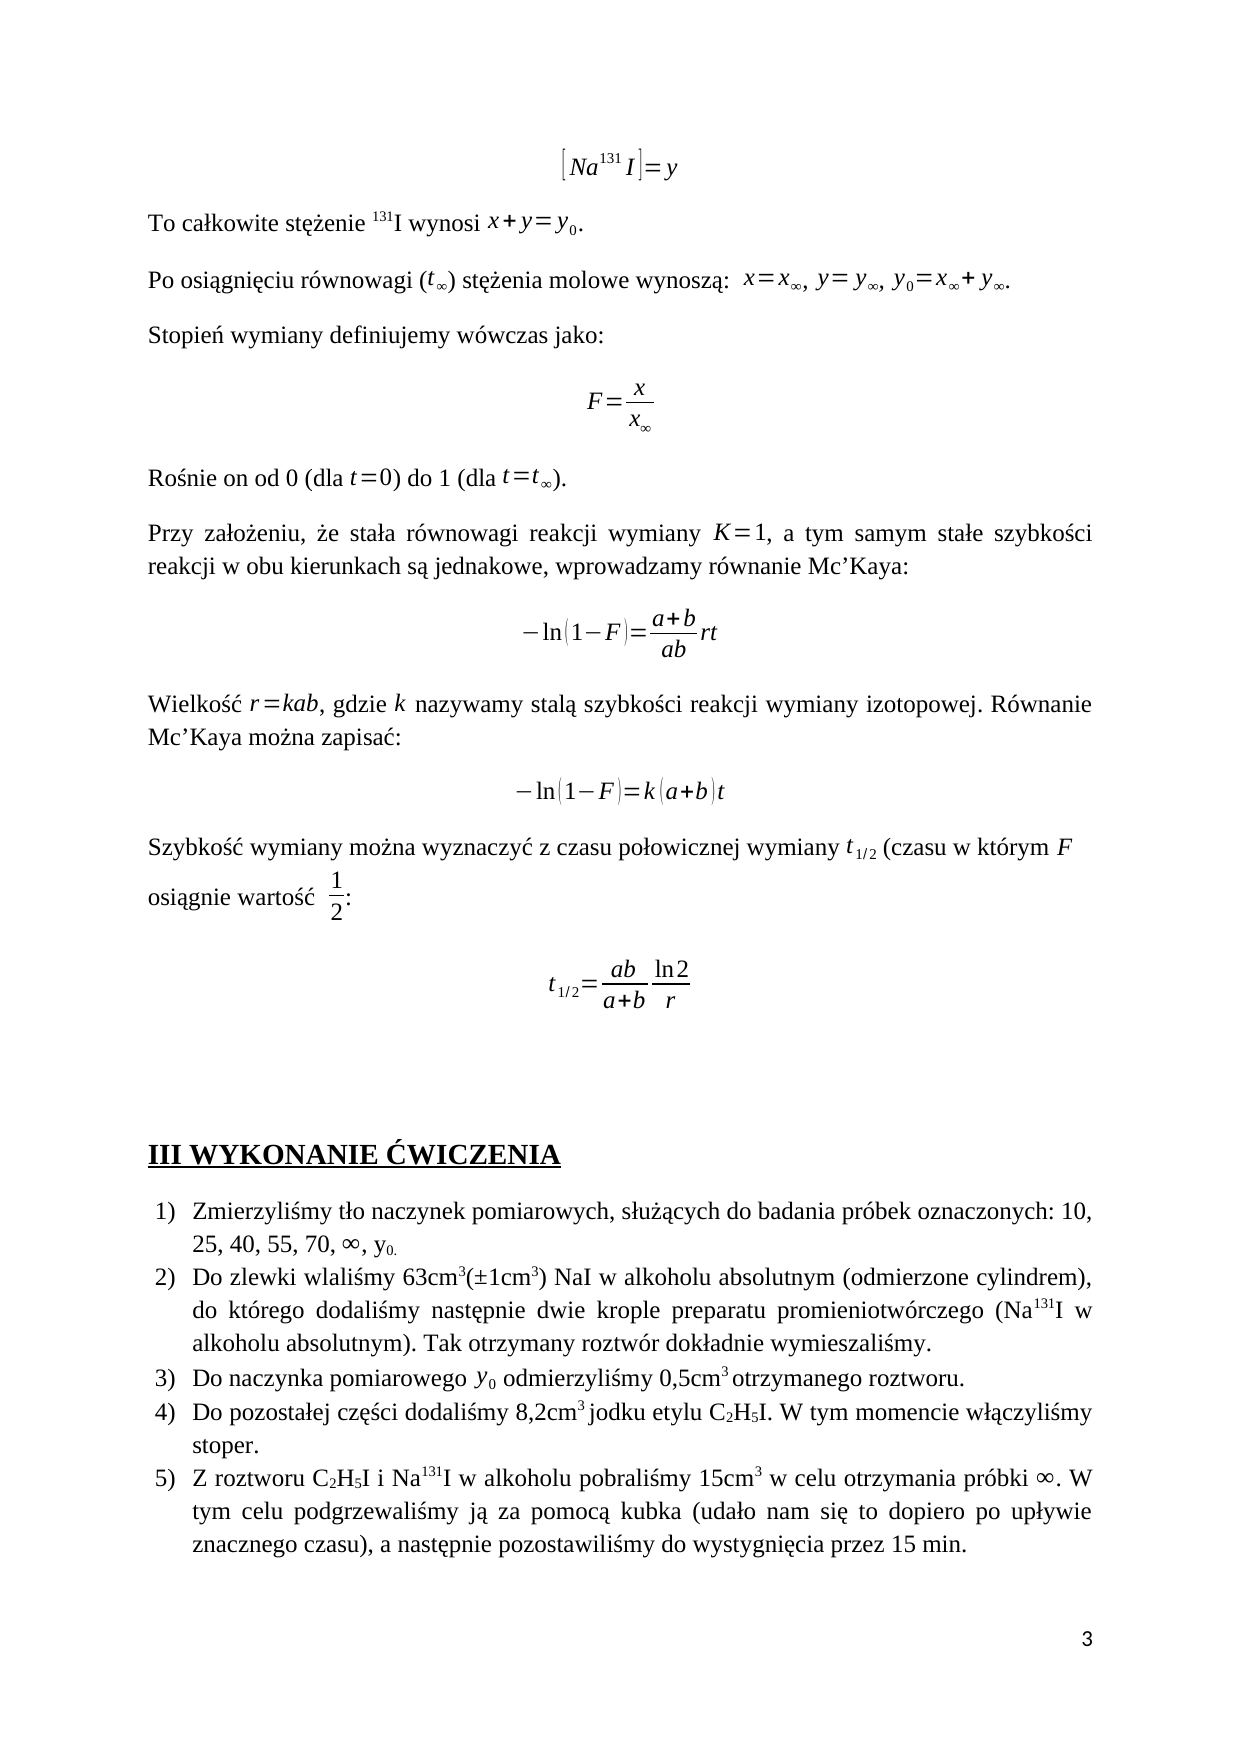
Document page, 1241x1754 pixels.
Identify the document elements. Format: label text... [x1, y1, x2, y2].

text Szybkość wymiany można wyznaczyć z czasu połowicznej wymiany (czasu w którym osiągnie wartość : [148, 831, 1093, 926]
text Po osiągnięciu równowagi () stężenia molowe wynoszą: , , . [148, 263, 1093, 295]
text III WYKONANIE ĆWICZENIA [148, 1137, 1093, 1171]
list Zmierzyliśmy tło naczynek pomiarowych, służących do badania próbek oznaczonych: 10, 25, 40, 55, 70, , y0. [154, 1196, 1093, 1258]
text Wielkość , gdzie nazywamy stalą szybkości reakcji wymiany izotopowej. Równanie Mc’Kaya można zapisać: [148, 689, 1093, 751]
list Do pozostałej części dodaliśmy 8,2cm3 jodku etylu C2H5I. W tym momencie włączyliśmy stoper. [154, 1397, 1093, 1459]
text Przy założeniu, że stała równowagi reakcji wymiany , a tym samym stałe szybkości reakcji w obu kierunkach są jednakowe, wprowadzamy równanie Mc’Kaya: [148, 518, 1093, 580]
text Rośnie on od 0 (dla ) do 1 (dla ). [148, 461, 1093, 493]
list Do naczynka pomiarowego odmierzyliśmy 0,5cm3 otrzymanego roztworu. [154, 1361, 1093, 1393]
list Do zlewki wlaliśmy 63cm3(1cm3) NaI w alkoholu absolutnym (odmierzone cylindrem), do którego dodaliśmy następnie dwie krople preparatu promieniotwórczego (Na131I w alkoholu absolutnym). Tak otrzymany roztwór dokładnie wymieszaliśmy. [154, 1262, 1093, 1357]
text To całkowite stężenie 131I wynosi . [148, 207, 1093, 238]
list Z roztworu C2H5I i Na131I w alkoholu pobraliśmy 15cm3 w celu otrzymania próbki . W tym celu podgrzewaliśmy ją za pomocą kubka (udało nam się to dopiero po upływie znacznego czasu), a następnie pozostawiliśmy do wystygnięcia przez 15 min. [154, 1463, 1093, 1558]
text Stopień wymiany definiujemy wówczas jako: [148, 320, 1093, 349]
